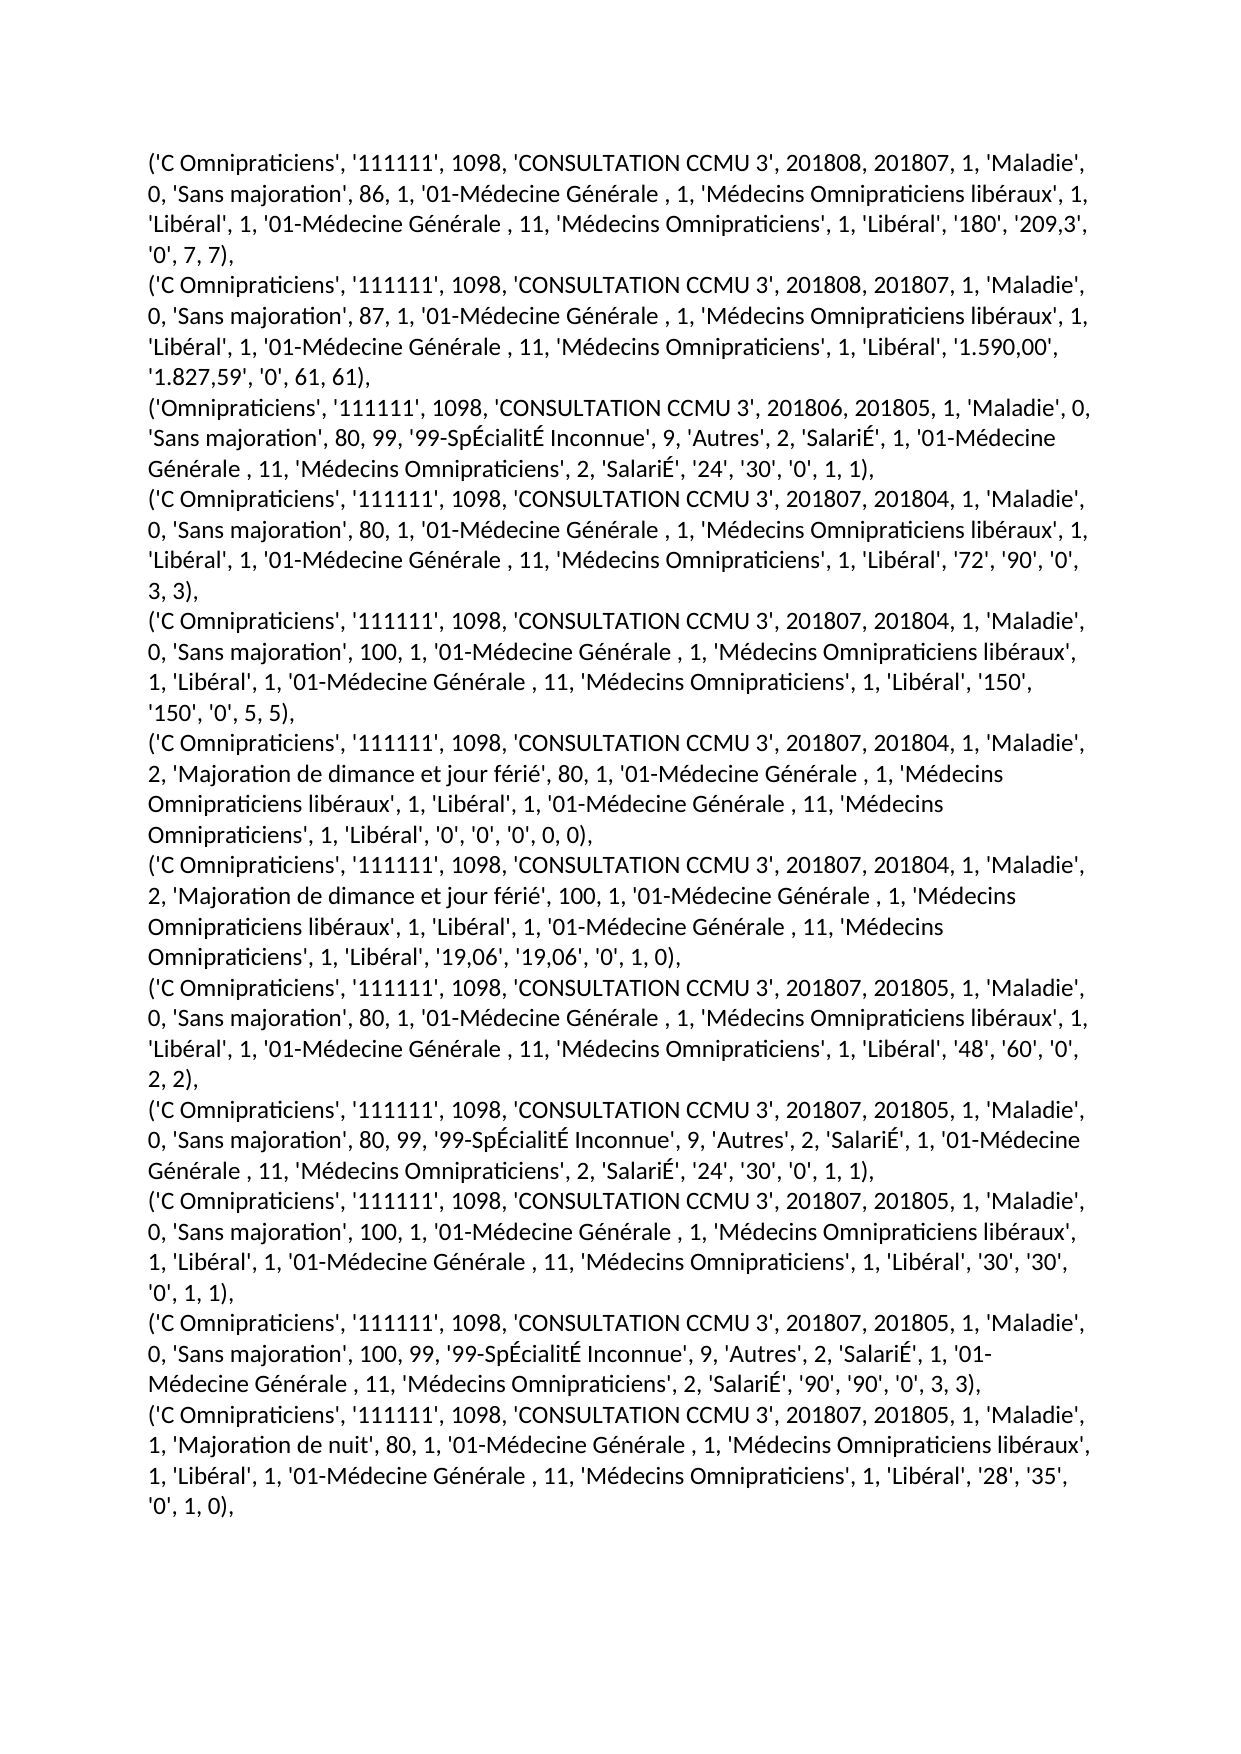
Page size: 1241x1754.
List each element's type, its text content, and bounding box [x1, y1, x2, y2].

text ('C Omnipraticiens', '111111', 1098, 'CONSULTATION CCMU 3', 201807, 201805, 1, 'Maladie', 0, 'Sans majoration', 100, 1, '01-Médecine Générale , 1, 'Médecins Omnipraticiens libéraux', 1, 'Libéral', 1, '01-Médecine Générale , 11, 'Médecins Omnipraticiens', 1, 'Libéral', '30', '30', '0', 1, 1), [148, 1185, 1093, 1307]
text ('C Omnipraticiens', '111111', 1098, 'CONSULTATION CCMU 3', 201807, 201804, 1, 'Maladie', 0, 'Sans majoration', 80, 1, '01-Médecine Générale , 1, 'Médecins Omnipraticiens libéraux', 1, 'Libéral', 1, '01-Médecine Générale , 11, 'Médecins Omnipraticiens', 1, 'Libéral', '72', '90', '0', 3, 3), [148, 483, 1093, 605]
text ('C Omnipraticiens', '111111', 1098, 'CONSULTATION CCMU 3', 201807, 201804, 1, 'Maladie', 2, 'Majoration de dimance et jour férié', 80, 1, '01-Médecine Générale , 1, 'Médecins Omnipraticiens libéraux', 1, 'Libéral', 1, '01-Médecine Générale , 11, 'Médecins Omnipraticiens', 1, 'Libéral', '0', '0', '0', 0, 0), [148, 727, 1093, 849]
text ('C Omnipraticiens', '111111', 1098, 'CONSULTATION CCMU 3', 201807, 201805, 1, 'Maladie', 0, 'Sans majoration', 100, 99, '99-SpÉcialitÉ Inconnue', 9, 'Autres', 2, 'SalariÉ', 1, '01-Médecine Générale , 11, 'Médecins Omnipraticiens', 2, 'SalariÉ', '90', '90', '0', 3, 3), [148, 1307, 1093, 1399]
text ('C Omnipraticiens', '111111', 1098, 'CONSULTATION CCMU 3', 201807, 201804, 1, 'Maladie', 0, 'Sans majoration', 100, 1, '01-Médecine Générale , 1, 'Médecins Omnipraticiens libéraux', 1, 'Libéral', 1, '01-Médecine Générale , 11, 'Médecins Omnipraticiens', 1, 'Libéral', '150', '150', '0', 5, 5), [148, 605, 1093, 727]
text ('C Omnipraticiens', '111111', 1098, 'CONSULTATION CCMU 3', 201808, 201807, 1, 'Maladie', 0, 'Sans majoration', 86, 1, '01-Médecine Générale , 1, 'Médecins Omnipraticiens libéraux', 1, 'Libéral', 1, '01-Médecine Générale , 11, 'Médecins Omnipraticiens', 1, 'Libéral', '180', '209,3', '0', 7, 7), [148, 148, 1093, 270]
text ('C Omnipraticiens', '111111', 1098, 'CONSULTATION CCMU 3', 201807, 201805, 1, 'Maladie', 0, 'Sans majoration', 80, 1, '01-Médecine Générale , 1, 'Médecins Omnipraticiens libéraux', 1, 'Libéral', 1, '01-Médecine Générale , 11, 'Médecins Omnipraticiens', 1, 'Libéral', '48', '60', '0', 2, 2), [148, 972, 1093, 1094]
text ('C Omnipraticiens', '111111', 1098, 'CONSULTATION CCMU 3', 201807, 201805, 1, 'Maladie', 1, 'Majoration de nuit', 80, 1, '01-Médecine Générale , 1, 'Médecins Omnipraticiens libéraux', 1, 'Libéral', 1, '01-Médecine Générale , 11, 'Médecins Omnipraticiens', 1, 'Libéral', '28', '35', '0', 1, 0), [148, 1399, 1093, 1521]
text ('Omnipraticiens', '111111', 1098, 'CONSULTATION CCMU 3', 201806, 201805, 1, 'Maladie', 0, 'Sans majoration', 80, 99, '99-SpÉcialitÉ Inconnue', 9, 'Autres', 2, 'SalariÉ', 1, '01-Médecine Générale , 11, 'Médecins Omnipraticiens', 2, 'SalariÉ', '24', '30', '0', 1, 1), [148, 392, 1093, 483]
text ('C Omnipraticiens', '111111', 1098, 'CONSULTATION CCMU 3', 201808, 201807, 1, 'Maladie', 0, 'Sans majoration', 87, 1, '01-Médecine Générale , 1, 'Médecins Omnipraticiens libéraux', 1, 'Libéral', 1, '01-Médecine Générale , 11, 'Médecins Omnipraticiens', 1, 'Libéral', '1.590,00', '1.827,59', '0', 61, 61), [148, 270, 1093, 392]
text ('C Omnipraticiens', '111111', 1098, 'CONSULTATION CCMU 3', 201807, 201804, 1, 'Maladie', 2, 'Majoration de dimance et jour férié', 100, 1, '01-Médecine Générale , 1, 'Médecins Omnipraticiens libéraux', 1, 'Libéral', 1, '01-Médecine Générale , 11, 'Médecins Omnipraticiens', 1, 'Libéral', '19,06', '19,06', '0', 1, 0), [148, 849, 1093, 972]
text ('C Omnipraticiens', '111111', 1098, 'CONSULTATION CCMU 3', 201807, 201805, 1, 'Maladie', 0, 'Sans majoration', 80, 99, '99-SpÉcialitÉ Inconnue', 9, 'Autres', 2, 'SalariÉ', 1, '01-Médecine Générale , 11, 'Médecins Omnipraticiens', 2, 'SalariÉ', '24', '30', '0', 1, 1), [148, 1094, 1093, 1185]
